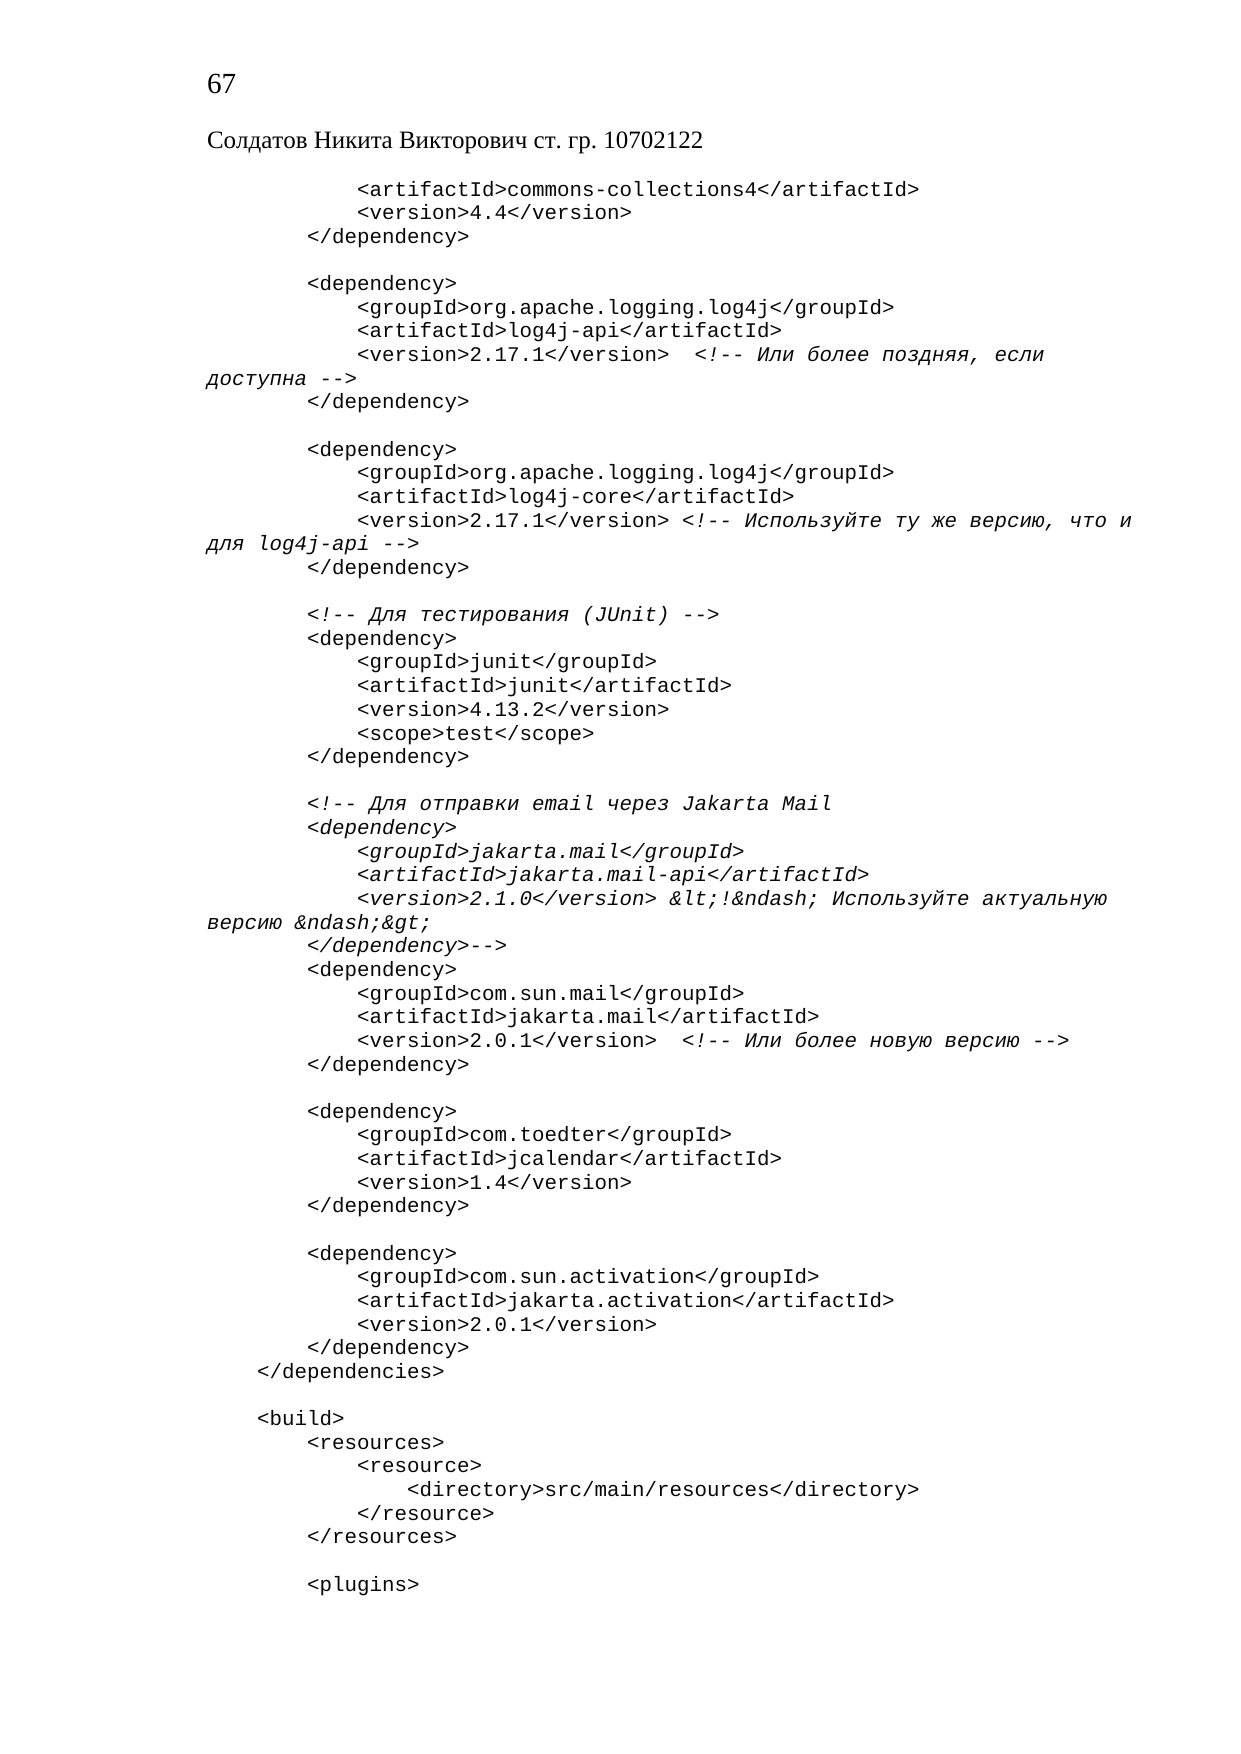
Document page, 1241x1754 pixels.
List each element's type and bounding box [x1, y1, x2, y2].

text [207, 179, 1152, 1597]
